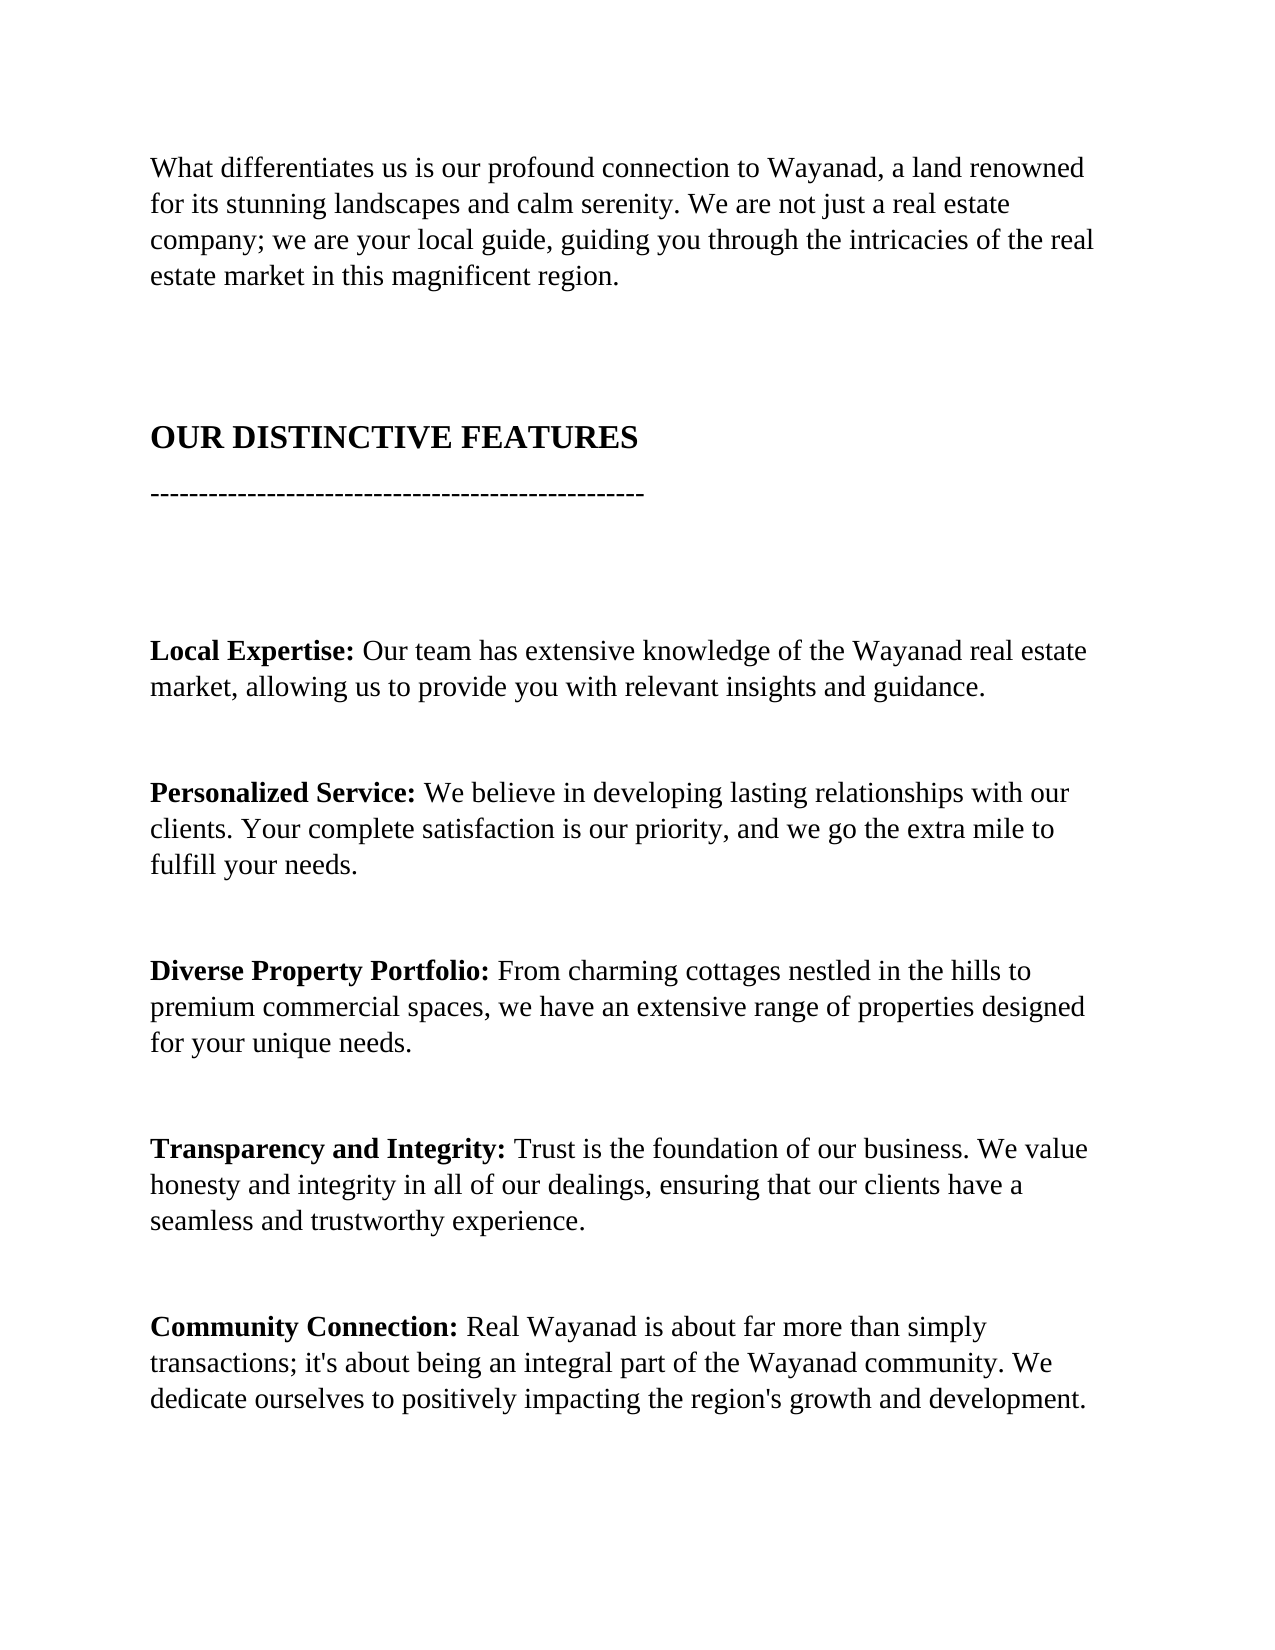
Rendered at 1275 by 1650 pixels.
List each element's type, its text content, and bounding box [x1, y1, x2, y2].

text Personalized Service: We believe in developing lasting relationships with our clients. Your complete satisfaction is our priority, and we go the extra mile to fulfill your needs. [150, 775, 1125, 881]
text Diverse Property Portfolio: From charming cottages nestled in the hills to premium commercial spaces, we have an extensive range of properties designed for your unique needs. [150, 953, 1125, 1059]
text Transparency and Integrity: Trust is the foundation of our business. We value honesty and integrity in all of our dealings, ensuring that our clients have a seamless and trustworthy experience. [150, 1131, 1125, 1237]
text OUR DISTINCTIVE FEATURES [150, 417, 1125, 455]
text --------------------------------------------------- [150, 475, 1125, 508]
text Local Expertise: Our team has extensive knowledge of the Wayanad real estate market, allowing us to provide you with relevant insights and guidance. [150, 633, 1125, 703]
text Community Connection: Real Wayanad is about far more than simply transactions; it's about being an integral part of the Wayanad community. We dedicate ourselves to positively impacting the region's growth and development. [150, 1309, 1125, 1415]
text What differentiates us is our profound connection to Wayanad, a land renowned for its stunning landscapes and calm serenity. We are not just a real estate company; we are your local guide, guiding you through the intricacies of the real estate market in this magnificent region. [150, 150, 1125, 292]
